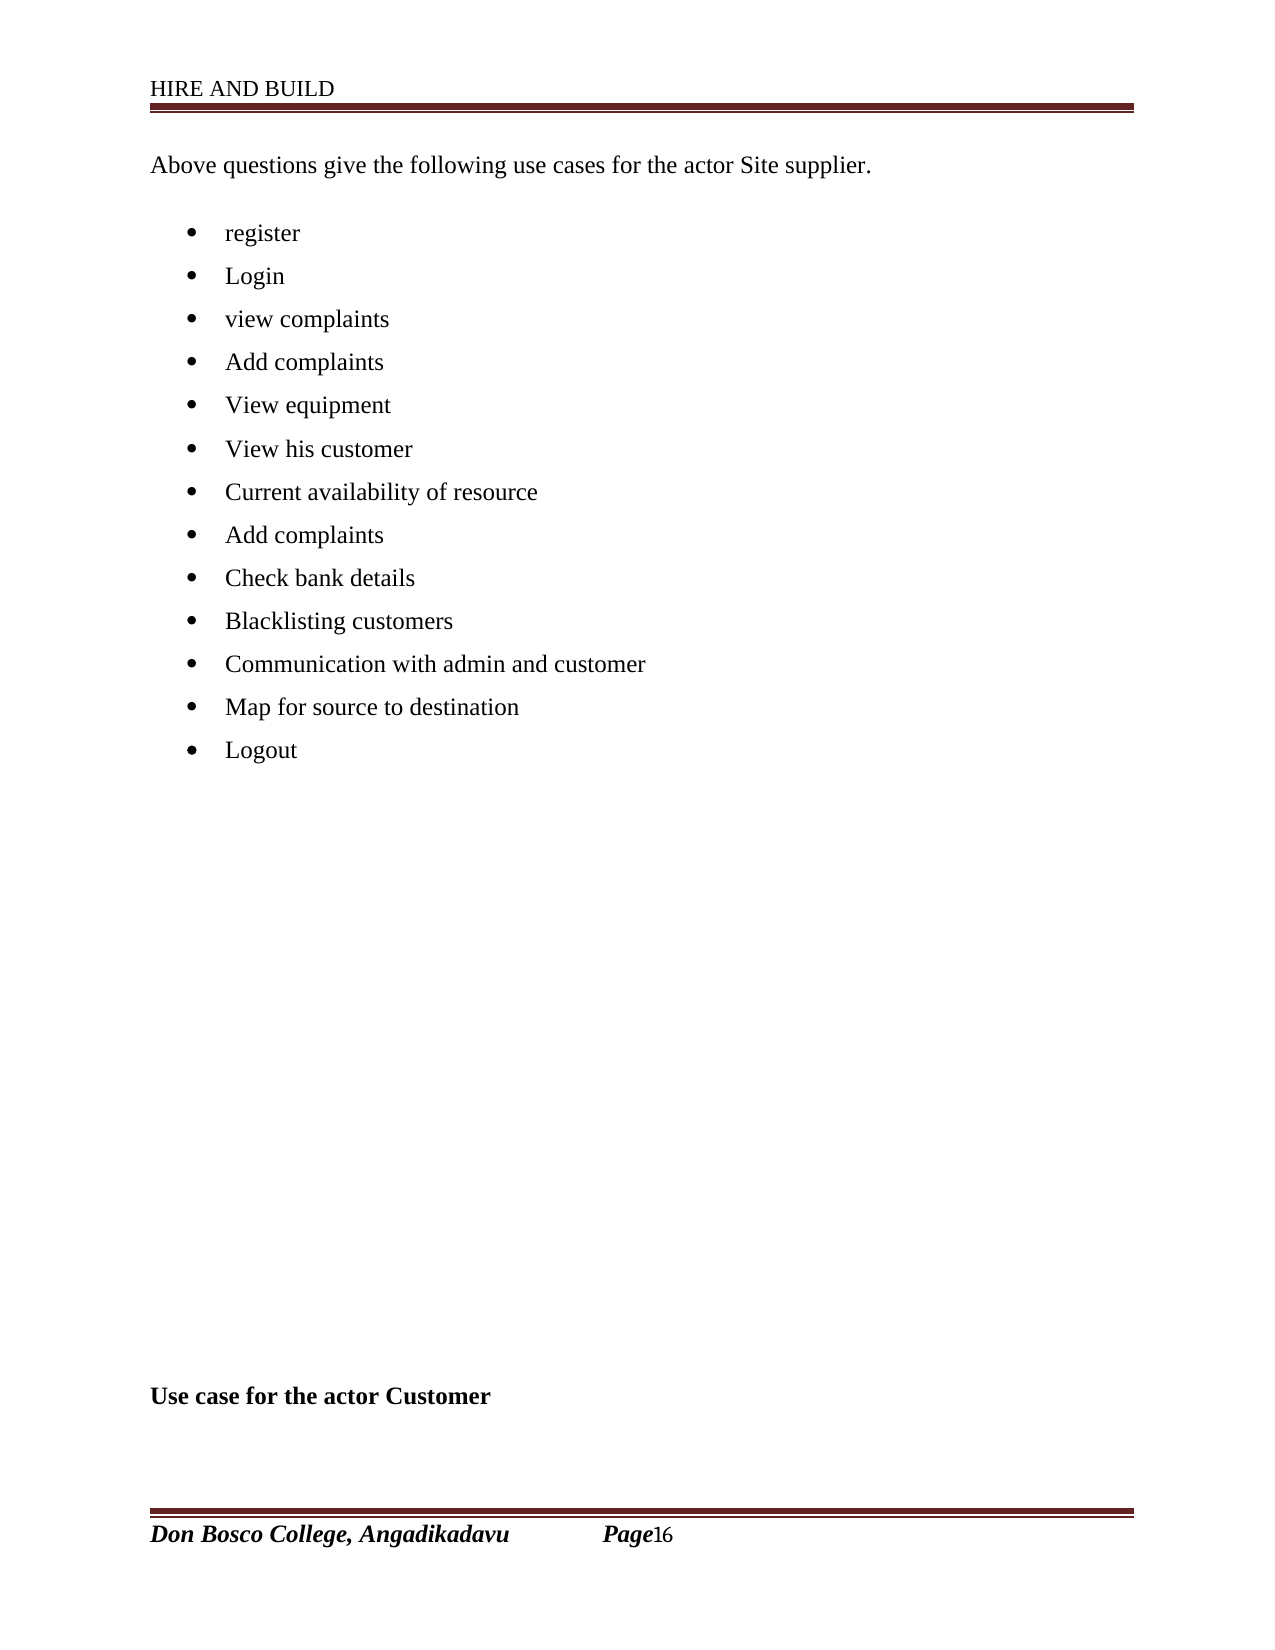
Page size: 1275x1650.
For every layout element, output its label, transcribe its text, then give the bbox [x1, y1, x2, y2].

list Communication with admin and customer [187, 649, 1134, 678]
list Add complaints [187, 520, 1134, 549]
list View his customer [187, 434, 1134, 462]
list View equipment [187, 391, 1134, 419]
text Use case for the actor Customer [150, 1381, 1134, 1410]
list Check bank details [187, 563, 1134, 592]
list Logout [187, 736, 1134, 764]
list Add complaints [187, 347, 1134, 376]
text Above questions give the following use cases for the actor Site supplier. [150, 150, 1134, 179]
list register [187, 218, 1134, 247]
list Current availability of resource [187, 477, 1134, 506]
list Login [187, 261, 1134, 290]
list Blacklisting customers [187, 606, 1134, 635]
list Map for source to destination [187, 692, 1134, 721]
list view complaints [187, 304, 1134, 333]
